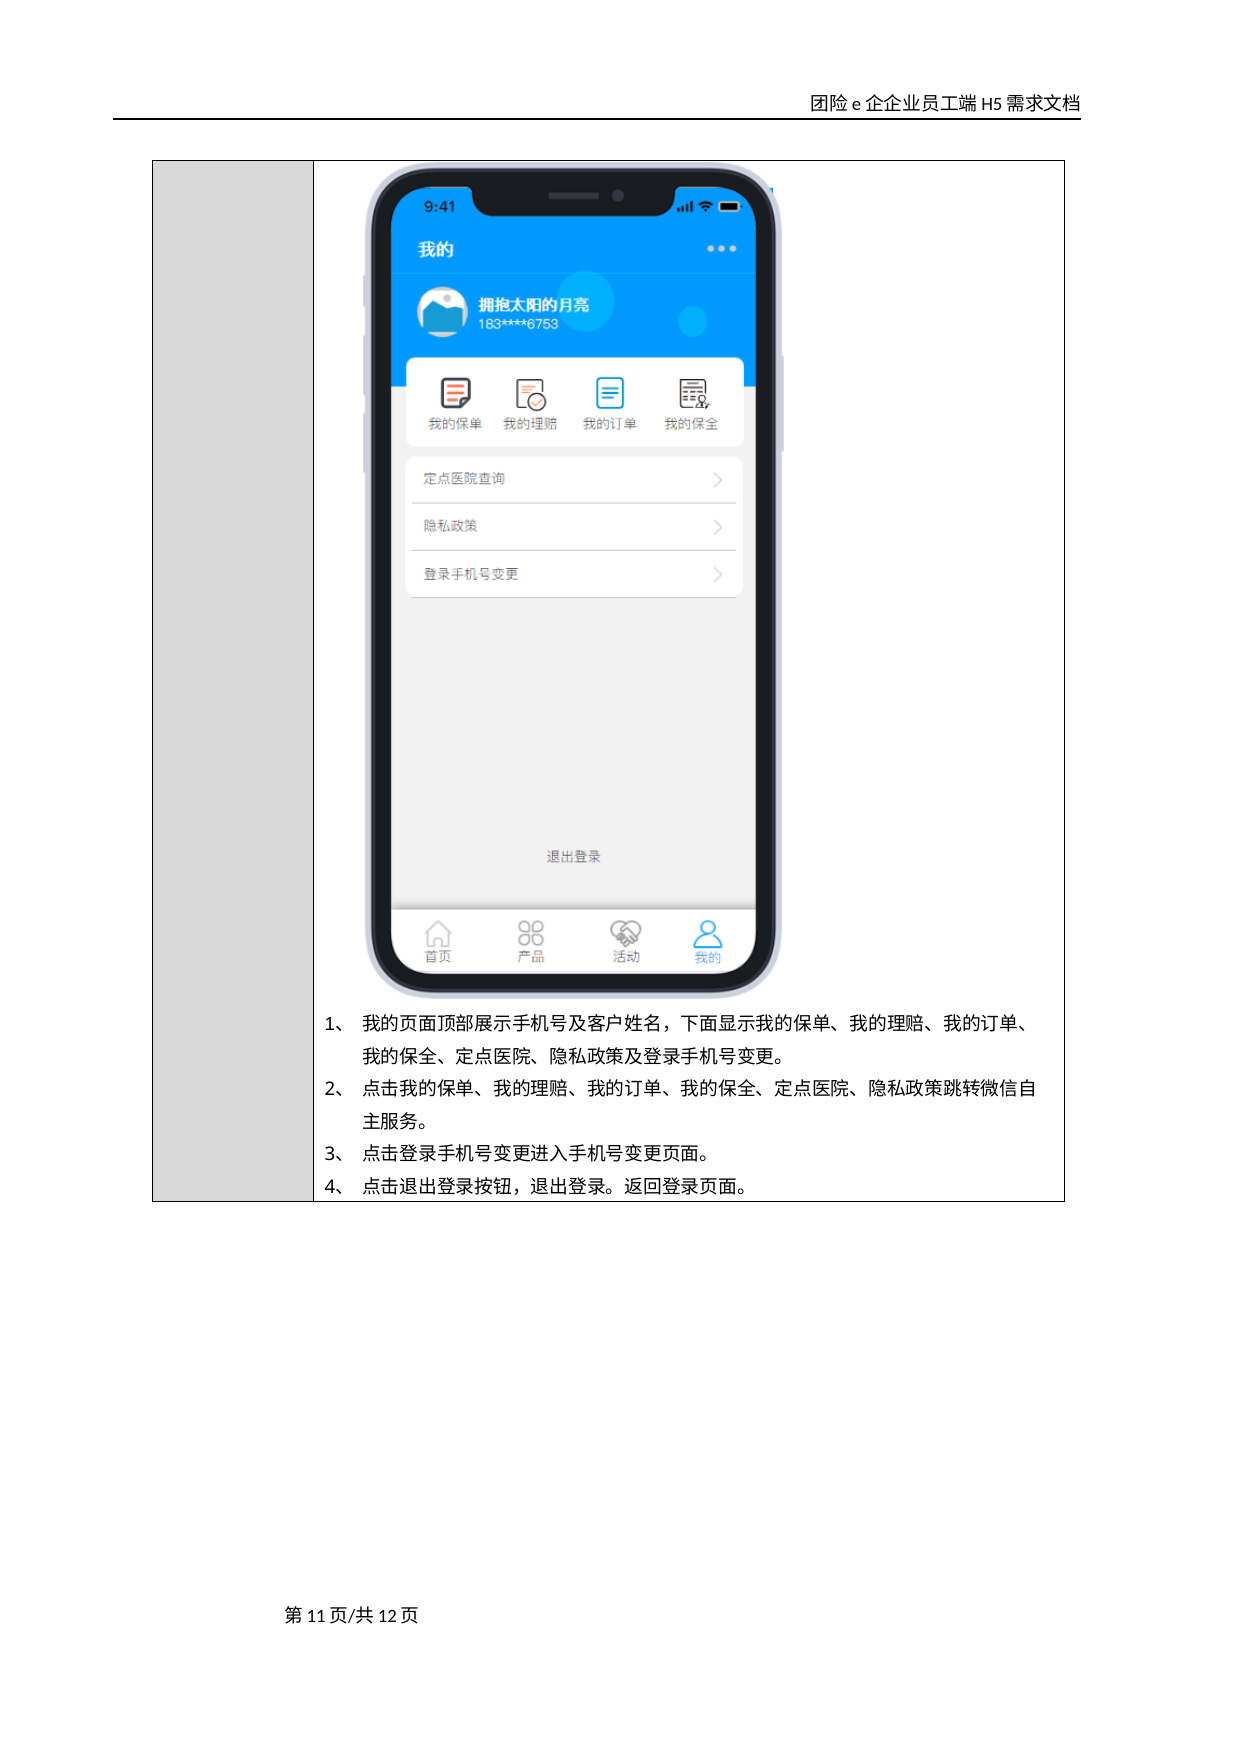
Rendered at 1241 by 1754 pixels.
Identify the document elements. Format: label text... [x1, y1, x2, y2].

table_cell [314, 161, 1064, 1201]
table_cell 需求描述 [153, 161, 313, 1201]
picture [361, 161, 786, 1002]
